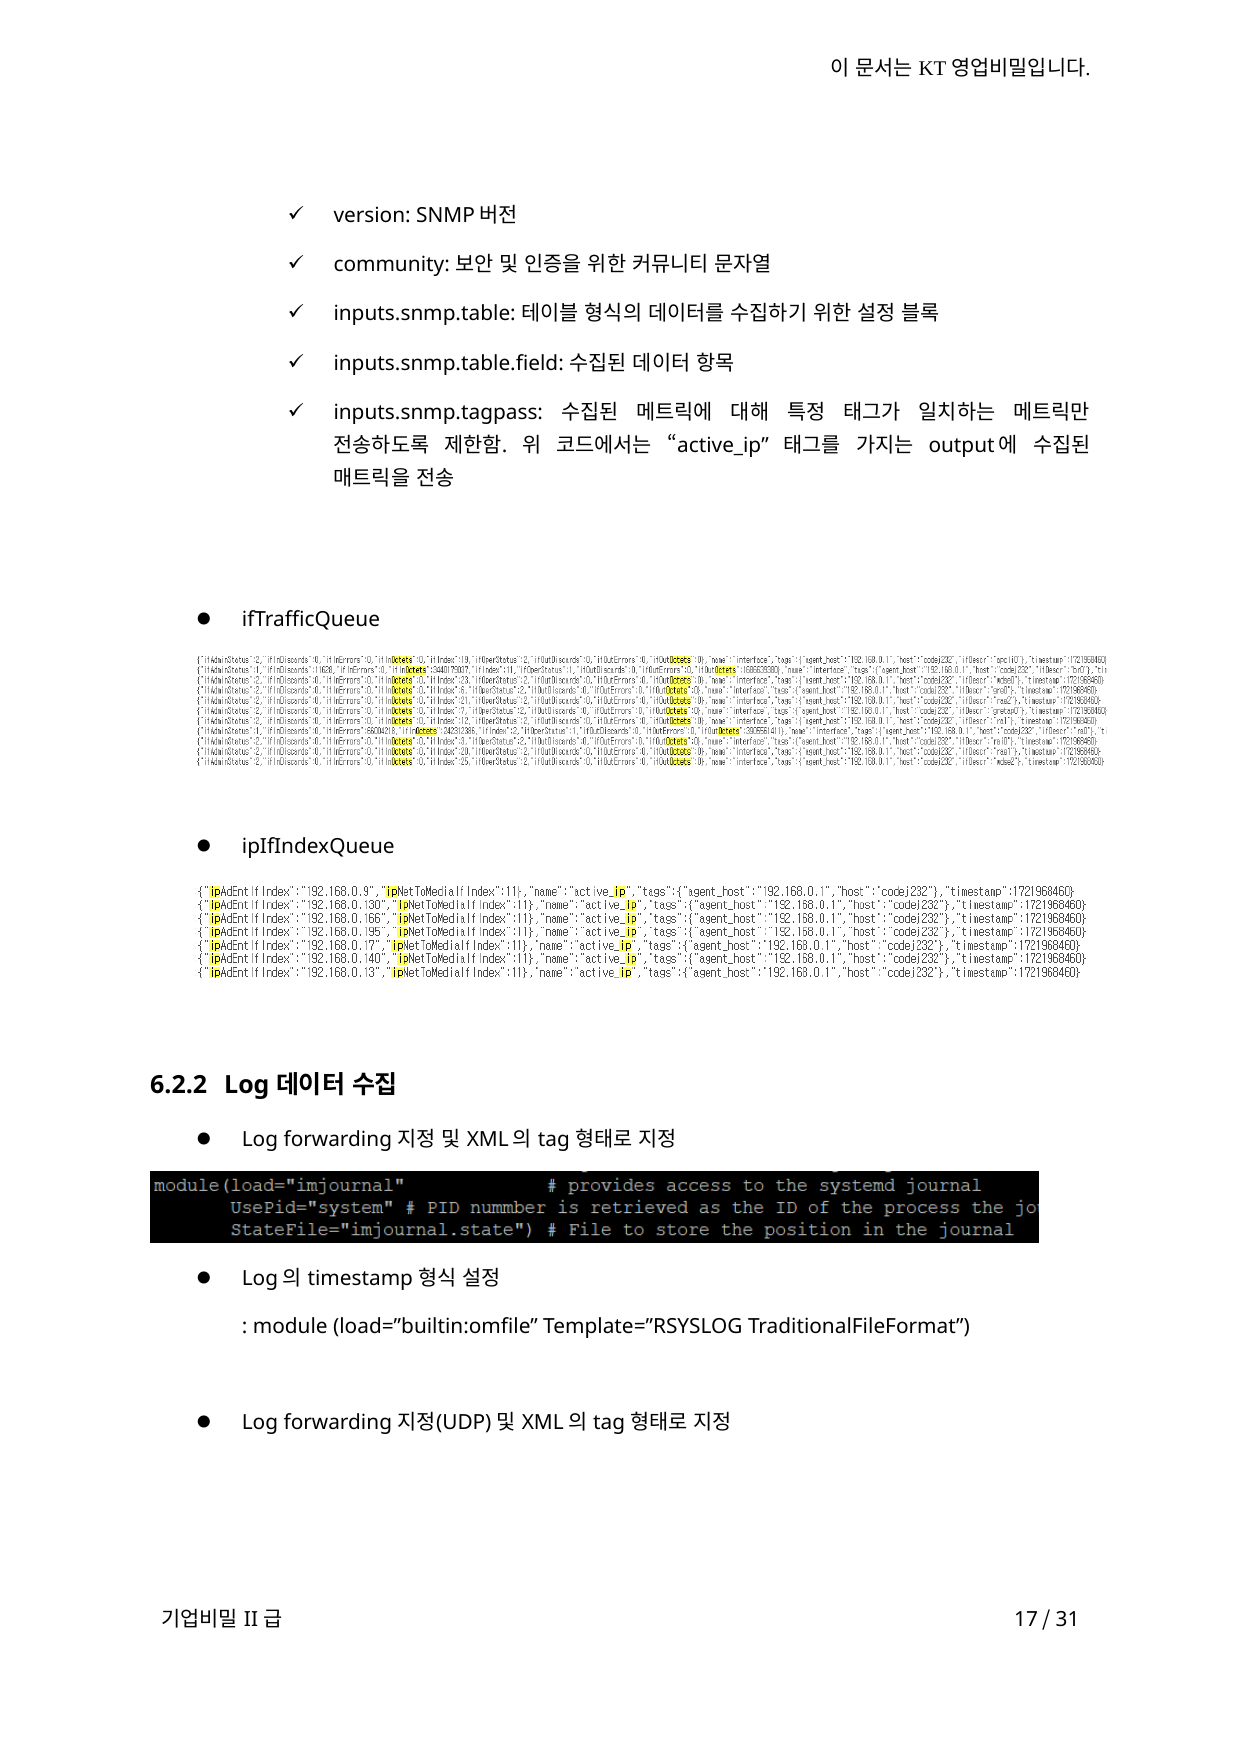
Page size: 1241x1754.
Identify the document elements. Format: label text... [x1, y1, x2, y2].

list Log forwarding 지정(UDP) 및 XML의 tag 형태로 지정 [196, 1405, 1090, 1436]
picture [195, 651, 1107, 766]
list community: 보안 및 인증을 위한 커뮤니티 문자열 [287, 247, 1090, 277]
list inputs.snmp.table: 테이블 형식의 데이터를 수집하기 위한 설정 블록 [287, 297, 1090, 327]
picture [195, 878, 1088, 978]
list ifTrafficQueue [196, 604, 1090, 633]
picture [150, 1171, 1039, 1243]
list inputs.snmp.tagpass: 수집된 메트릭에 대해 특정 태그가 일치하는 메트릭만 전송하도록 제한함. 위 코드에서는 “active_ip” 태그를 가지는 output에 수집된 매트릭을 전송 [287, 395, 1090, 491]
list inputs.snmp.table.field: 수집된 데이터 항목 [287, 346, 1090, 376]
list : module (load=”builtin:omfile” Template=”RSYSLOG TraditionalFileFormat”) [242, 1311, 1090, 1339]
list Log의 timestamp 형식 설정 [196, 1261, 1090, 1292]
list Log forwarding 지정 및 XML의 tag 형태로 지정 [196, 1122, 1090, 1152]
list version: SNMP버전 [287, 198, 1090, 228]
list ipIfIndexQueue [196, 832, 1090, 860]
subtitle Log 데이터 수집 [150, 1065, 1090, 1101]
